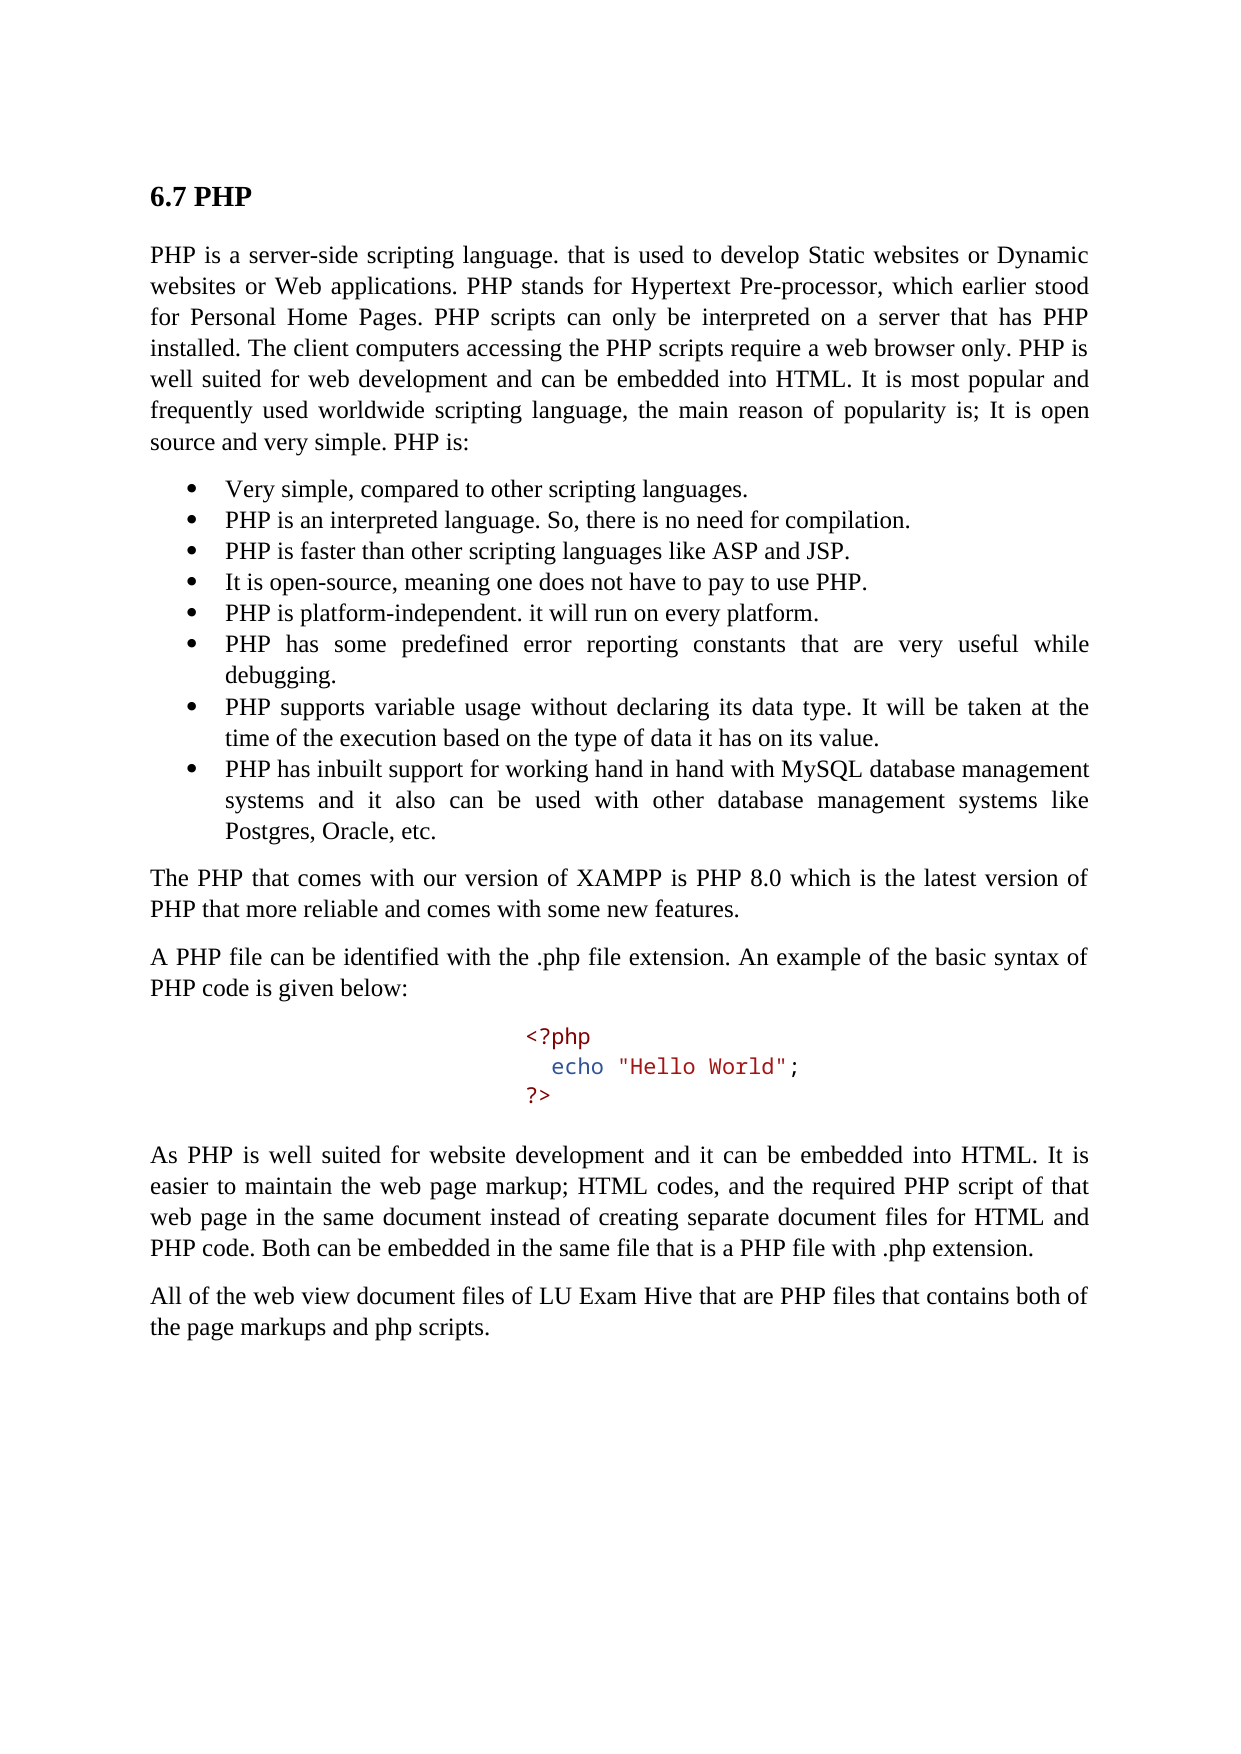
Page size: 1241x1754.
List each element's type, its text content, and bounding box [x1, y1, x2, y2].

text The PHP that comes with our version of XAMPP is PHP 8.0 which is the latest version of PHP that more reliable and comes with some new features. [150, 863, 1090, 923]
text <?php [525, 1021, 1090, 1051]
list PHP has inbuilt support for working hand in hand with MySQL database management systems and it also can be used with other database management systems like Postgres, Oracle, etc. [187, 754, 1090, 844]
list PHP is an interpreted language. So, there is no need for compilation. [187, 505, 1090, 534]
list PHP is platform-independent. it will run on every platform. [187, 598, 1090, 627]
list It is open-source, meaning one does not have to pay to use PHP. [187, 567, 1090, 596]
text echo "Hello World"; [525, 1051, 1090, 1081]
text PHP is a server-side scripting language. that is used to develop Static websites or Dynamic websites or Web applications. PHP stands for Hypertext Pre-processor, which earlier stood for Personal Home Pages. PHP scripts can only be interpreted on a server that has PHP installed. The client computers accessing the PHP scripts require a web browser only. PHP is well suited for web development and can be embedded into HTML. It is most popular and frequently used worldwide scripting language, the main reason of popularity is; It is open source and very simple. PHP is: [150, 240, 1090, 455]
text As PHP is well suited for website development and it can be embedded into HTML. It is easier to maintain the web page markup; HTML codes, and the required PHP script of that web page in the same document instead of creating separate document files for HTML and PHP code. Both can be embedded in the same file that is a PHP file with .php extension. [150, 1140, 1090, 1262]
list PHP supports variable usage without declaring its data type. It will be taken at the time of the execution based on the type of data it has on its value. [187, 692, 1090, 751]
text ?> [525, 1081, 1090, 1110]
subtitle 6.7 PHP [150, 179, 1090, 213]
text A PHP file can be identified with the .php file extension. An example of the basic syntax of PHP code is given below: [150, 942, 1090, 1002]
list Very simple, compared to other scripting languages. [187, 474, 1090, 503]
list PHP is faster than other scripting languages like ASP and JSP. [187, 536, 1090, 565]
text All of the web view document files of LU Exam Hive that are PHP files that contains both of the page markups and php scripts. [150, 1281, 1090, 1341]
list PHP has some predefined error reporting constants that are very useful while debugging. [187, 629, 1090, 689]
